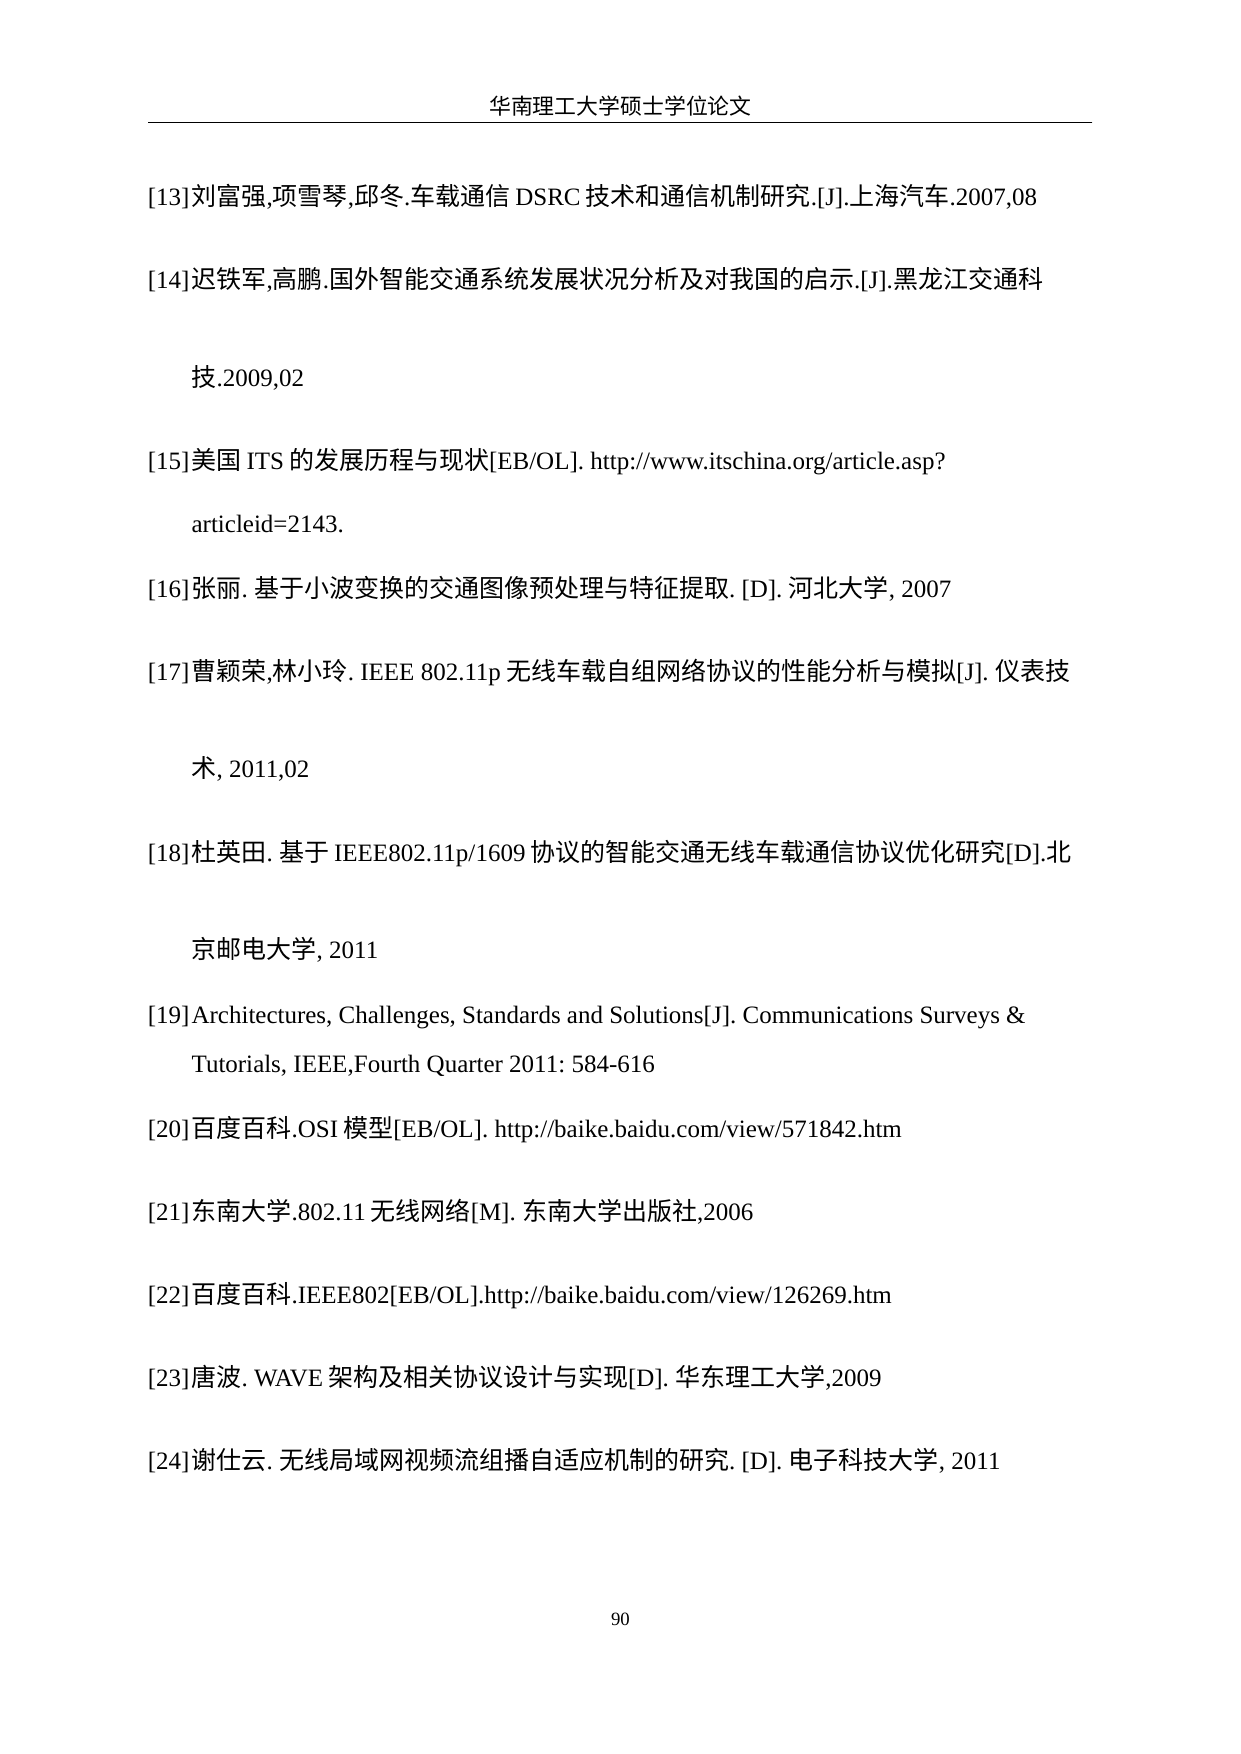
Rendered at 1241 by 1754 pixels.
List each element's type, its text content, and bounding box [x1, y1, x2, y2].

list 刘富强,项雪琴,邱冬.车载通信DSRC技术和通信机制研究.[J].上海汽车.2007,08 [148, 162, 1092, 227]
list 东南大学.802.11无线网络[M]. 东南大学出版社,2006 [148, 1177, 1092, 1242]
list 迟铁军,高鹏.国外智能交通系统发展状况分析及对我国的启示.[J].黑龙江交通科技.2009,02 [148, 245, 1092, 408]
list 唐波. WAVE架构及相关协议设计与实现[D]. 华东理工大学,2009 [148, 1343, 1092, 1408]
list 百度百科.OSI模型[EB/OL]. http://baike.baidu.com/view/571842.htm [148, 1094, 1092, 1159]
list 美国ITS的发展历程与现状[EB/OL]. http://www.itschina.org/article.asp?articleid=2143. [148, 426, 1092, 539]
list Architectures, Challenges, Standards and Solutions[J]. Communications Surveys & Tutorials, IEEE,Fourth Quarter 2011: 584-616 [148, 998, 1092, 1079]
list 百度百科.IEEE802[EB/OL].http://baike.baidu.com/view/126269.htm [148, 1260, 1092, 1325]
list 曹颖荣,林小玲. IEEE 802.11p无线车载自组网络协议的性能分析与模拟[J]. 仪表技术, 2011,02 [148, 637, 1092, 799]
list 张丽. 基于小波变换的交通图像预处理与特征提取. [D]. 河北大学, 2007 [148, 554, 1092, 619]
list 杜英田. 基于IEEE802.11p/1609协议的智能交通无线车载通信协议优化研究[D].北京邮电大学, 2011 [148, 818, 1092, 980]
list 谢仕云. 无线局域网视频流组播自适应机制的研究. [D]. 电子科技大学, 2011 [148, 1426, 1092, 1491]
